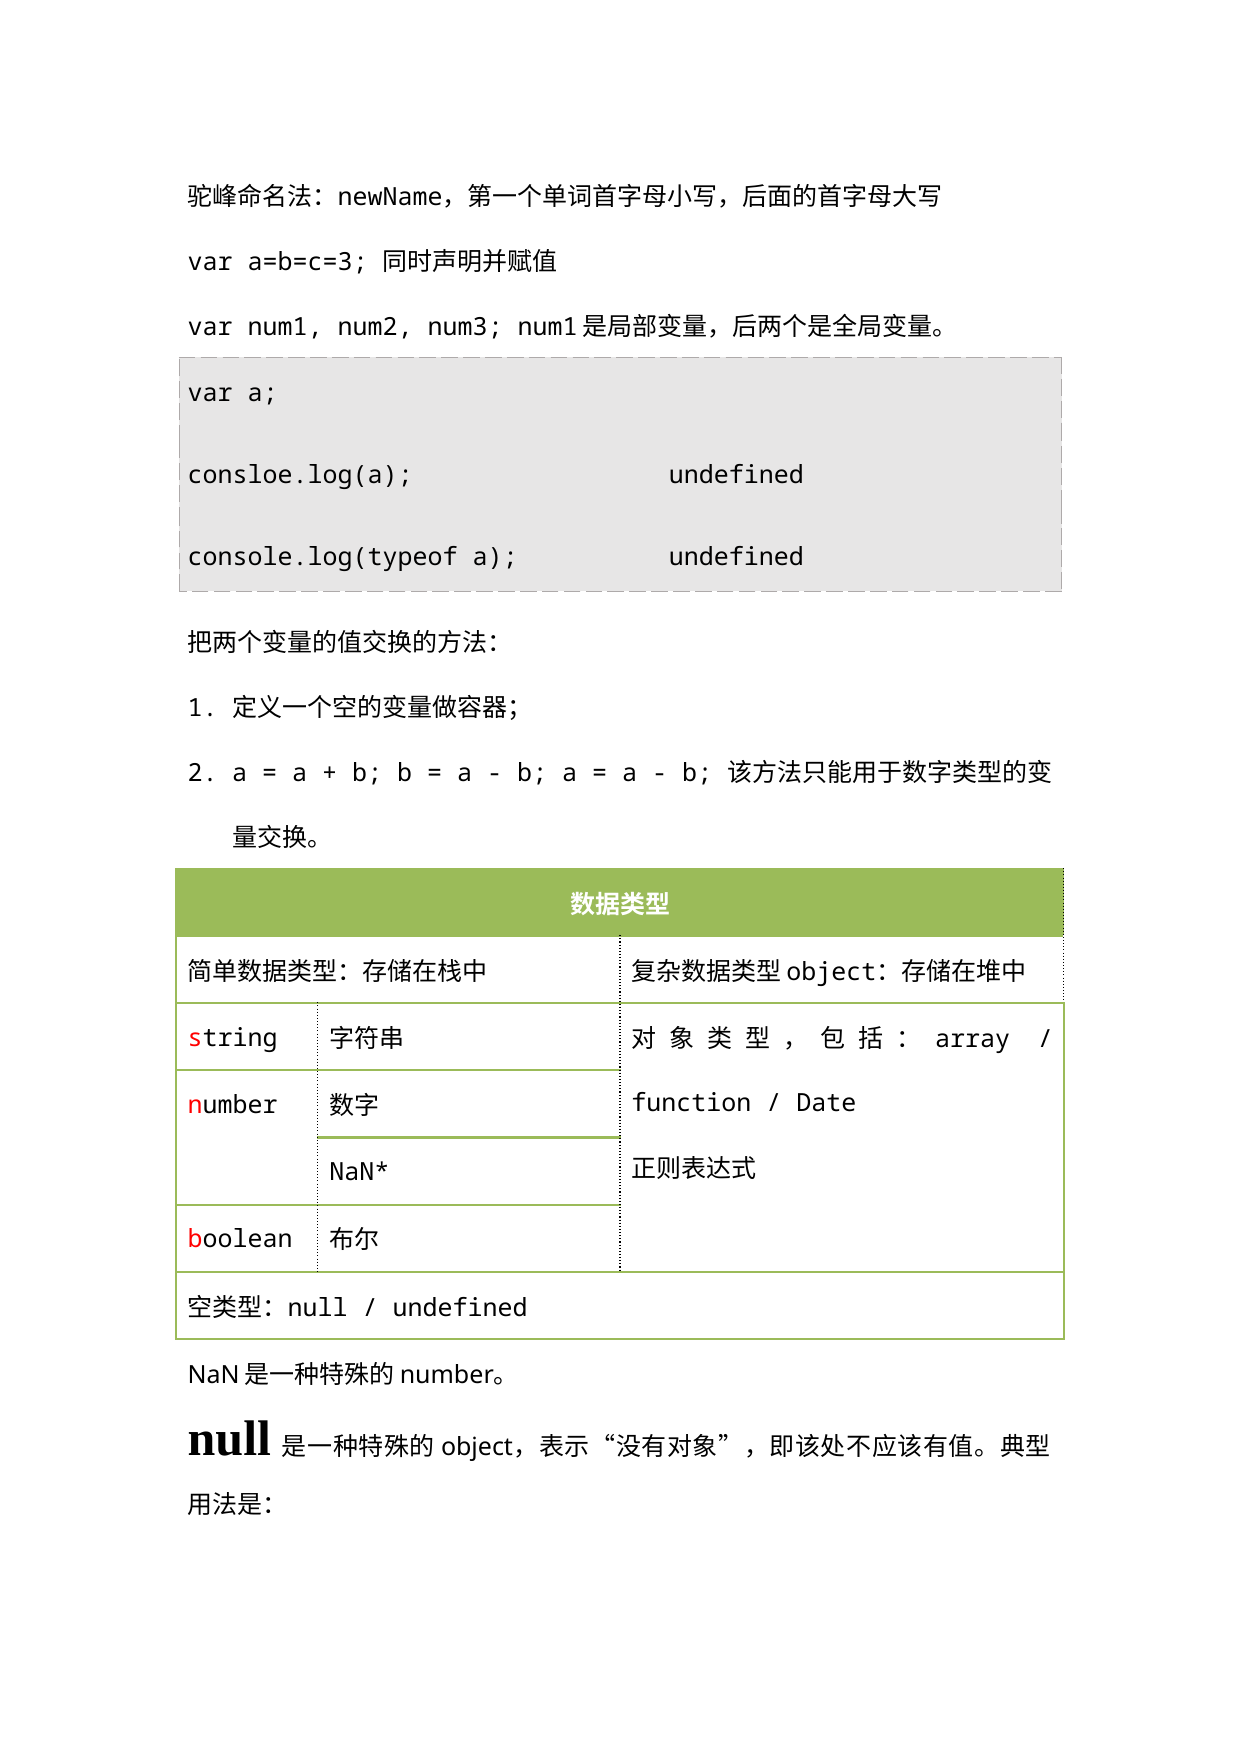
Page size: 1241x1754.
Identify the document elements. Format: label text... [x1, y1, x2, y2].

list 定义一个空的变量做容器； [187, 673, 1053, 738]
list 把两个变量的值交换的方法： [187, 608, 1053, 673]
list 驼峰命名法：newName，第一个单词首字母小写，后面的首字母大写 [187, 162, 1053, 227]
text console.log(typeof a); undefined [179, 521, 1062, 591]
table_header 数据类型 [177, 870, 1064, 935]
table_cell 对象类型，包括：array / function / Date 正则表达式 [620, 1004, 1063, 1271]
table_cell NaN* [318, 1139, 620, 1203]
list a = a + b; b = a - b; a = a - b; 该方法只能用于数字类型的变量交换。 [187, 738, 1053, 868]
text var a; [179, 357, 1062, 424]
table_cell 复杂数据类型object：存储在堆中 [620, 937, 1064, 1002]
table_cell boolean [177, 1206, 318, 1271]
table_cell 布尔 [318, 1206, 620, 1271]
list NaN是一种特殊的number。 [187, 1340, 1053, 1405]
list var a=b=c=3; 同时声明并赋值 [187, 227, 1053, 292]
table_cell 简单数据类型：存储在栈中 [177, 937, 620, 1002]
text var num1, num2, num3; num1是局部变量，后两个是全局变量。 [187, 292, 1053, 357]
list null是一种特殊的object，表示“没有对象”，即该处不应该有值。典型用法是： [187, 1405, 1053, 1535]
table_cell string [177, 1004, 318, 1069]
table_cell 数字 [318, 1071, 620, 1136]
table_cell number [177, 1071, 318, 1203]
table_cell 字符串 [318, 1004, 620, 1069]
table_cell 空类型：null / undefined [177, 1273, 1063, 1338]
text consloe.log(a); undefined [179, 439, 1062, 507]
